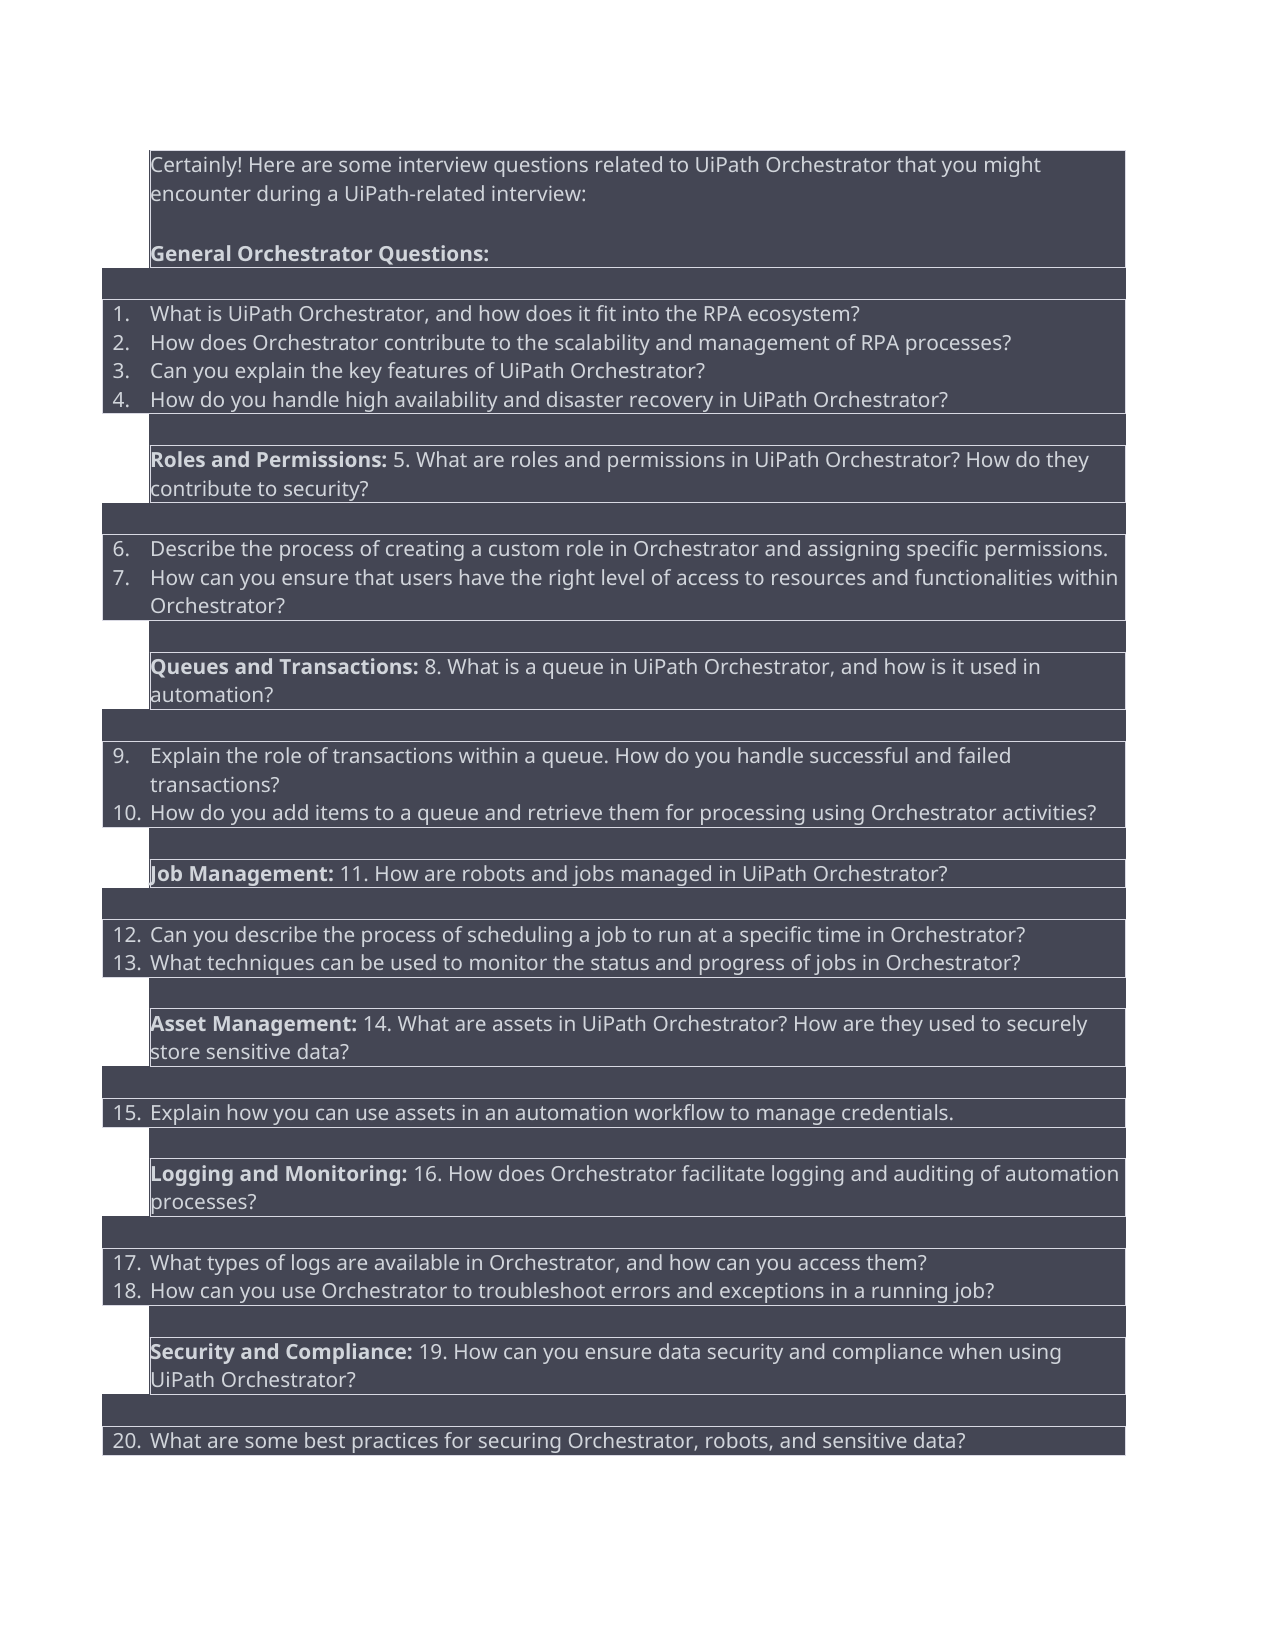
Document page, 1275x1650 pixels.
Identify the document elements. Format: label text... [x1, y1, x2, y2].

text Certainly! Here are some interview questions related to UiPath Orchestrator that you might encounter during a UiPath-related interview: [151, 151, 1125, 207]
list Can you describe the process of scheduling a job to run at a specific time in Orchestrator? [103, 920, 1125, 948]
list How can you ensure that users have the right level of access to resources and functionalities within Orchestrator? [103, 562, 1125, 620]
list Can you explain the key features of UiPath Orchestrator? [103, 356, 1125, 384]
list How do you handle high availability and disaster recovery in UiPath Orchestrator? [103, 384, 1125, 413]
text General Orchestrator Questions: [151, 238, 1125, 267]
list What types of logs are available in Orchestrator, and how can you access them? [103, 1249, 1125, 1276]
text Queues and Transactions: 8. What is a queue in UiPath Orchestrator, and how is it used in automation? [151, 653, 1125, 709]
list How does Orchestrator contribute to the scalability and management of RPA processes? [103, 327, 1125, 356]
text Asset Management: 14. What are assets in UiPath Orchestrator? How are they used to securely store sensitive data? [151, 1009, 1125, 1066]
list What are some best practices for securing Orchestrator, robots, and sensitive data? [103, 1427, 1125, 1455]
list Explain the role of transactions within a queue. How do you handle successful and failed transactions? [103, 742, 1125, 798]
text Logging and Monitoring: 16. How does Orchestrator facilitate logging and auditing of automation processes? [151, 1159, 1125, 1216]
list How do you add items to a queue and retrieve them for processing using Orchestrator activities? [103, 798, 1125, 827]
list What is UiPath Orchestrator, and how does it fit into the RPA ecosystem? [103, 300, 1125, 327]
list Describe the process of creating a custom role in Orchestrator and assigning specific permissions. [103, 535, 1125, 562]
list How can you use Orchestrator to troubleshoot errors and exceptions in a running job? [103, 1276, 1125, 1305]
text Roles and Permissions: 5. What are roles and permissions in UiPath Orchestrator? How do they contribute to security? [151, 446, 1125, 502]
list What techniques can be used to monitor the status and progress of jobs in Orchestrator? [103, 948, 1125, 977]
list Explain how you can use assets in an automation workflow to manage credentials. [103, 1099, 1125, 1127]
text Security and Compliance: 19. How can you ensure data security and compliance when using UiPath Orchestrator? [151, 1338, 1125, 1394]
text Job Management: 11. How are robots and jobs managed in UiPath Orchestrator? [151, 860, 1125, 887]
